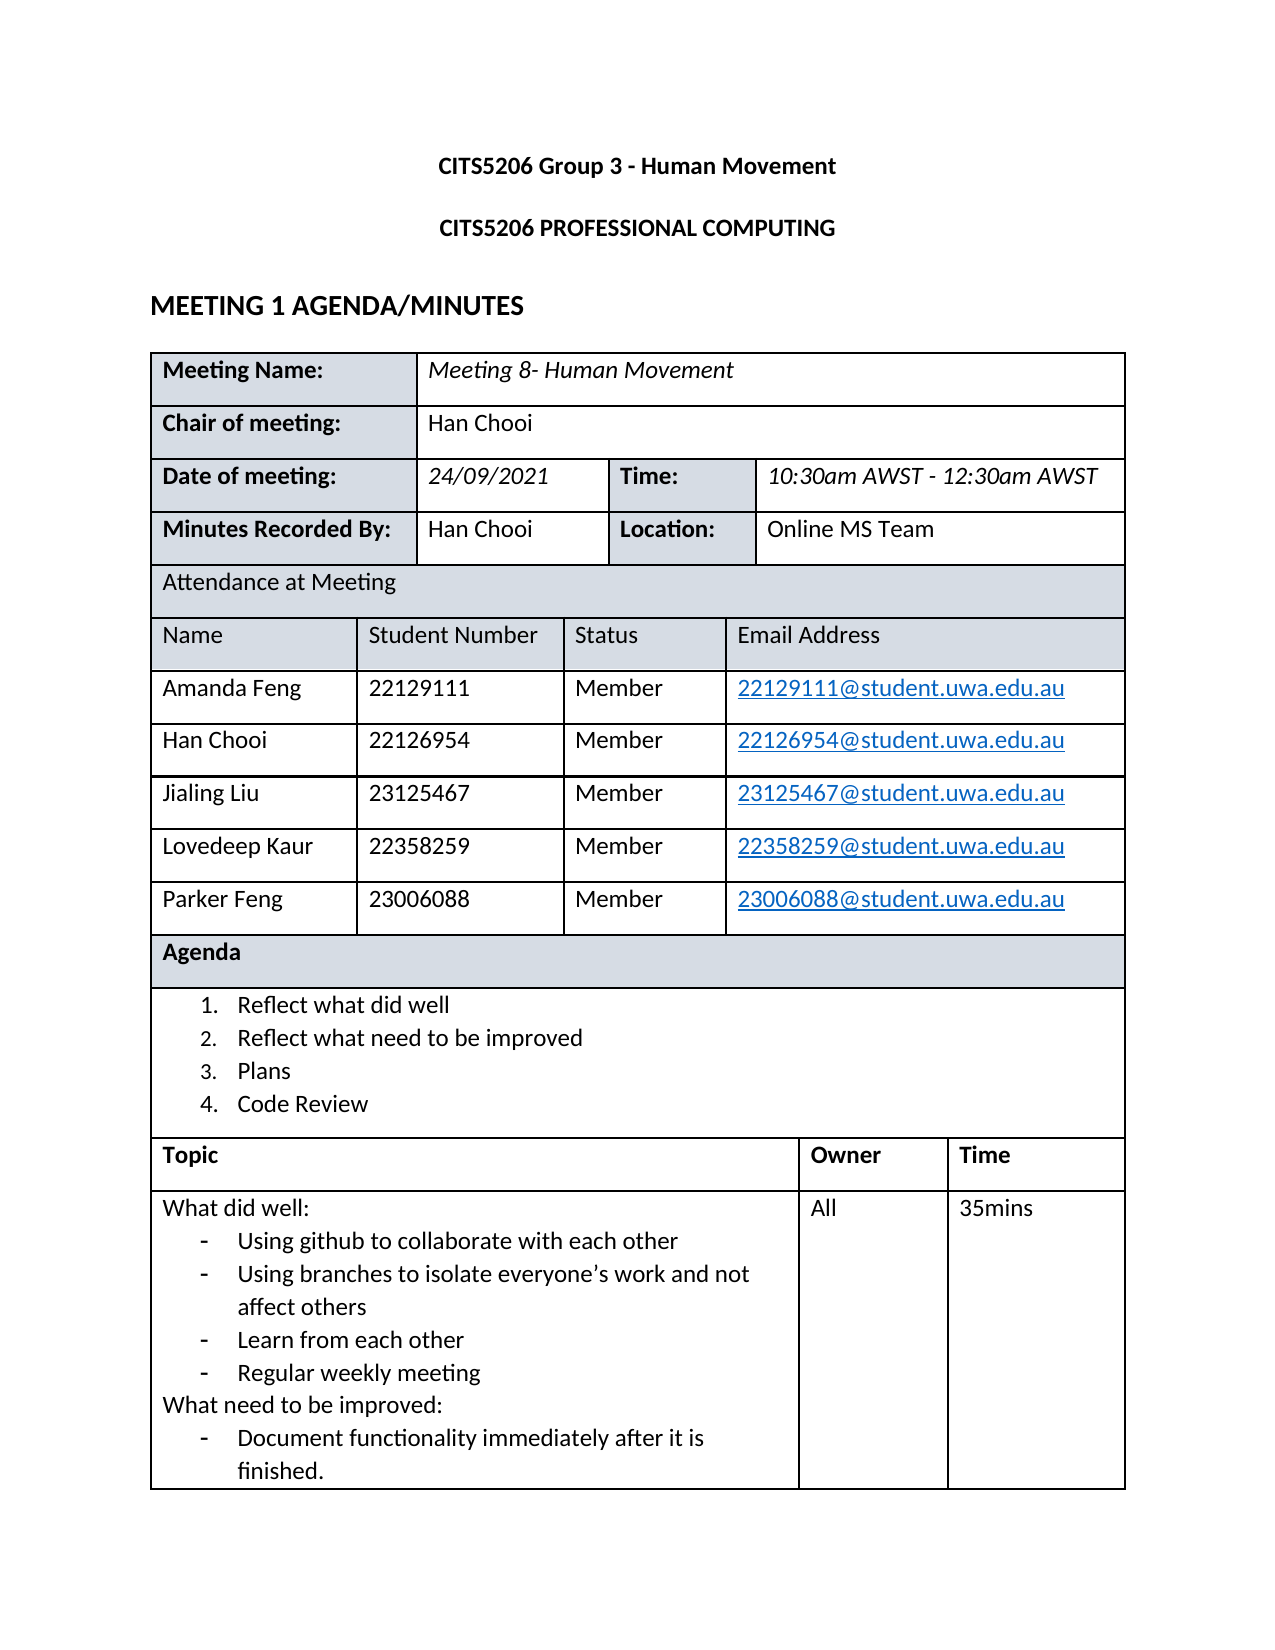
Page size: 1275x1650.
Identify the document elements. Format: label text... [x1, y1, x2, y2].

table_cell 23125467@student.uwa.edu.au [727, 778, 1124, 828]
table_cell 35mins [949, 1192, 1124, 1488]
table_cell 23006088 [358, 883, 563, 934]
table_cell Han Chooi [418, 513, 608, 564]
table_cell Agenda [152, 936, 1124, 987]
table_cell Member [565, 778, 725, 828]
table_cell Date of meeting: [152, 460, 416, 511]
table_cell 22126954 [358, 725, 563, 775]
table_cell Location: [610, 513, 755, 564]
table_cell Member [565, 725, 725, 775]
table_cell Lovedeep Kaur [152, 830, 356, 881]
table_cell 22358259@student.uwa.edu.au [727, 830, 1124, 881]
table_cell Owner [800, 1139, 947, 1190]
table_cell Email Address [727, 619, 1124, 669]
table_cell Amanda Feng [152, 672, 356, 722]
table_cell 23125467 [358, 778, 563, 828]
table_cell Topic [152, 1139, 798, 1190]
table_cell 22358259 [358, 830, 563, 881]
table_cell Parker Feng [152, 883, 356, 934]
table_cell Status [565, 619, 725, 669]
table_header Meeting 8- Human Movement [418, 354, 1124, 405]
table_cell Time [949, 1139, 1124, 1190]
table_header Meeting Name: [152, 354, 416, 405]
table_cell Member [565, 830, 725, 881]
table_cell Member [565, 883, 725, 934]
subtitle MEETING 1 AGENDA/MINUTES [150, 287, 1125, 323]
table_cell Han Chooi [418, 407, 1124, 458]
text CITS5206 PROFESSIONAL COMPUTING [150, 212, 1125, 243]
table_cell 22126954@student.uwa.edu.au [727, 725, 1124, 775]
table_cell Reflect what did well Reflect what need to be improved Plans Code Review [152, 989, 1124, 1137]
table_cell Online MS Team [757, 513, 1124, 564]
table_cell Chair of meeting: [152, 407, 416, 458]
table_cell Member [565, 672, 725, 722]
table_cell Student Number [358, 619, 563, 669]
table_cell Time: [610, 460, 755, 511]
table_cell 22129111 [358, 672, 563, 722]
table_cell Minutes Recorded By: [152, 513, 416, 564]
table_cell Jialing Liu [152, 778, 356, 828]
table_cell Han Chooi [152, 725, 356, 775]
table_cell 10:30am AWST - 12:30am AWST [757, 460, 1124, 511]
table_cell 24/09/2021 [418, 460, 608, 511]
table_cell Name [152, 619, 356, 669]
table_cell 23006088@student.uwa.edu.au [727, 883, 1124, 934]
table_cell All [800, 1192, 947, 1488]
table_cell Attendance at Meeting [152, 566, 1124, 617]
text CITS5206 Group 3 - Human Movement [150, 150, 1125, 181]
table_cell 22129111@student.uwa.edu.au [727, 672, 1124, 722]
